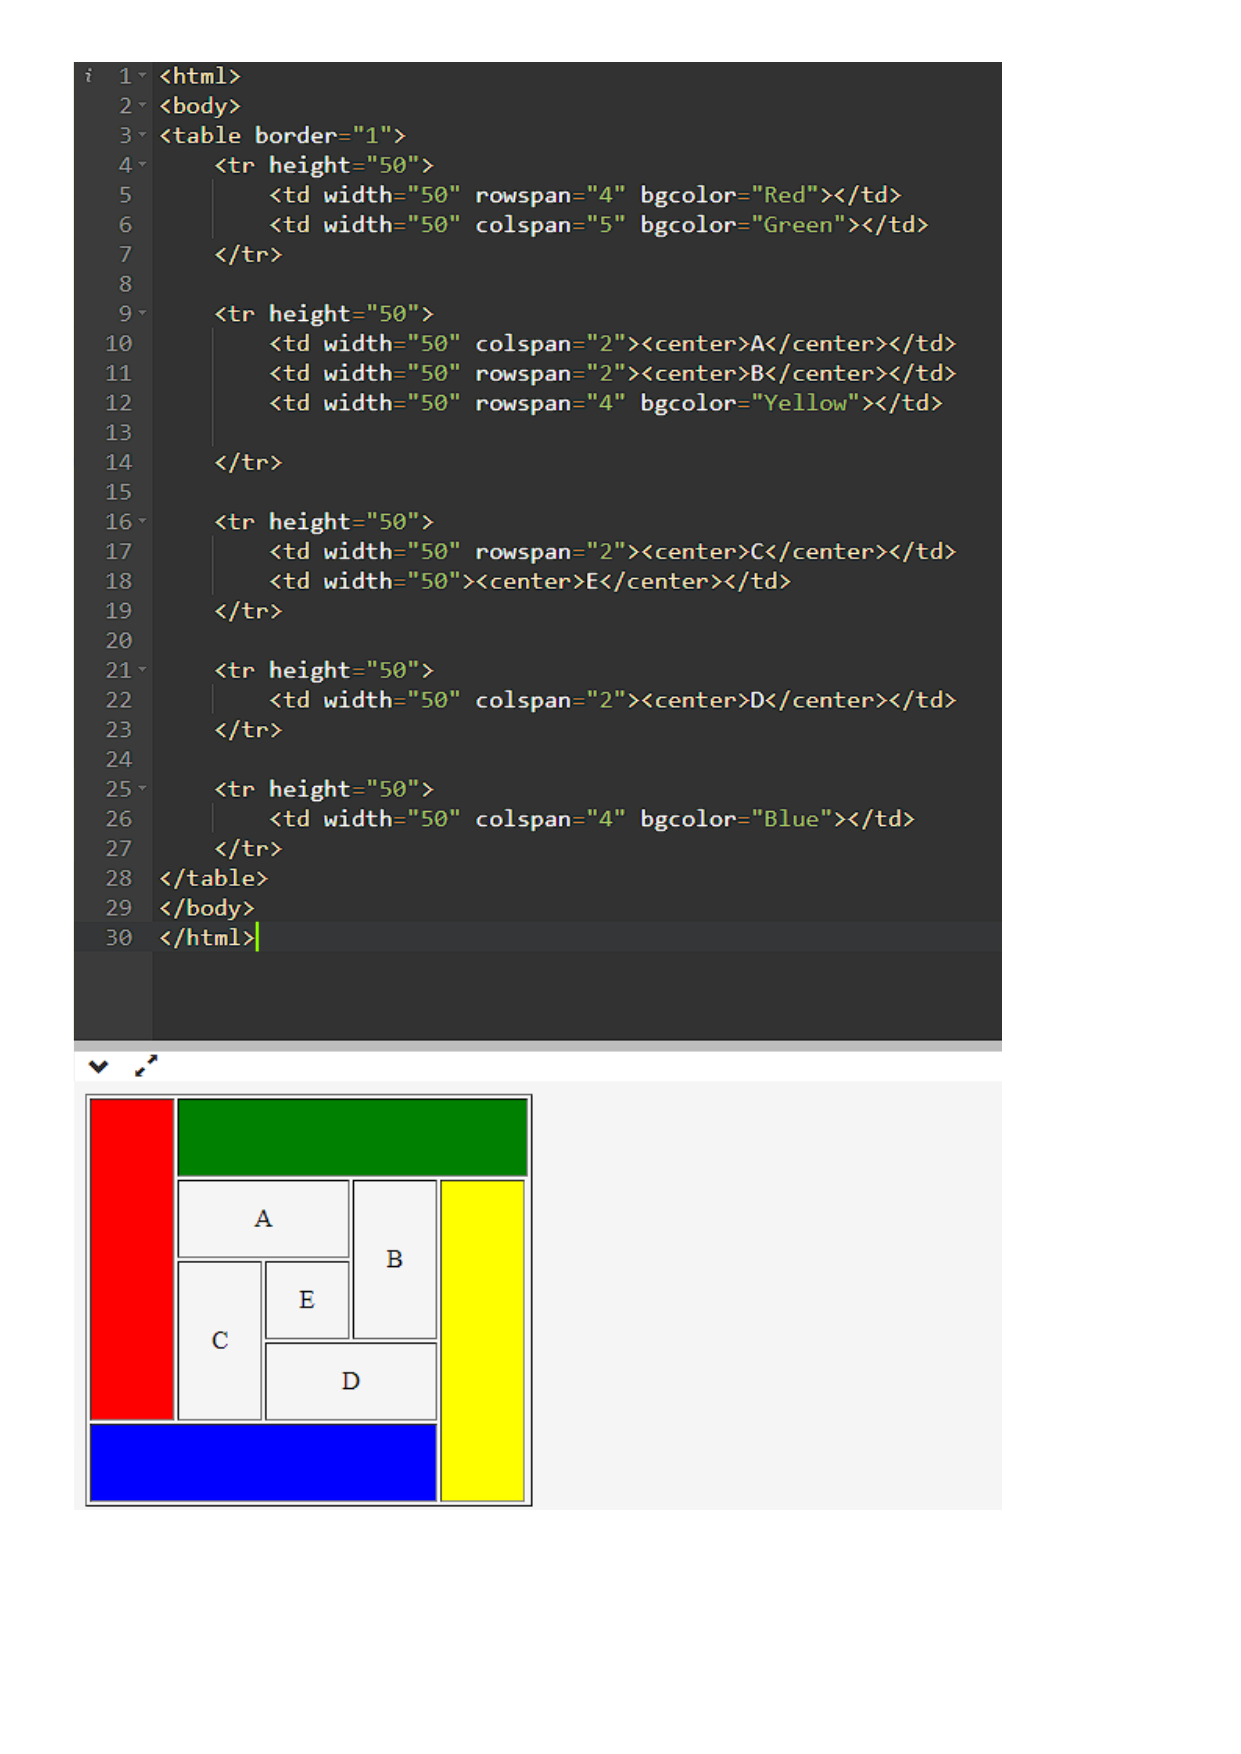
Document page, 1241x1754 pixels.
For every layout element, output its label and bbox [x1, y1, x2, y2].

picture [73, 62, 1002, 1510]
